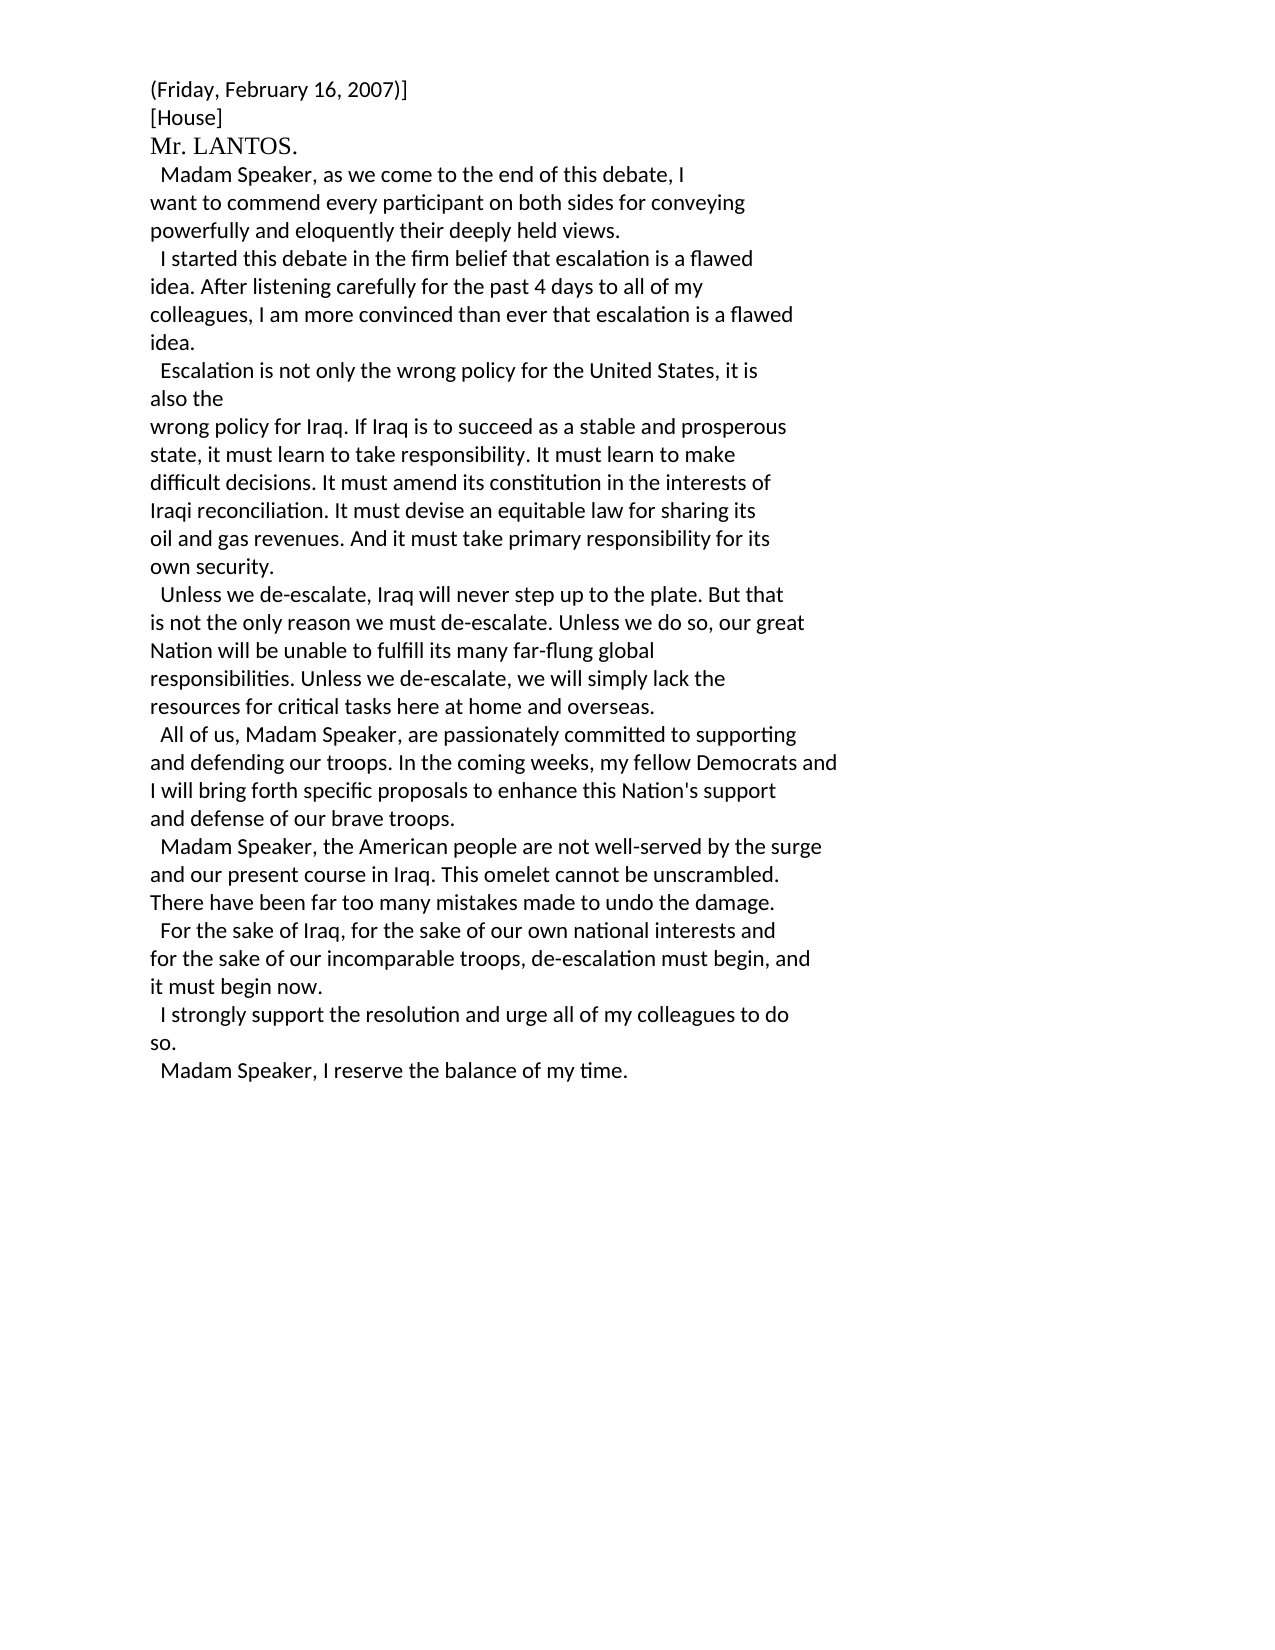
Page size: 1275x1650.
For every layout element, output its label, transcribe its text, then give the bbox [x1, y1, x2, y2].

text Escalation is not only the wrong policy for the United States, it is [150, 356, 1125, 384]
text so. [150, 1028, 1125, 1056]
text responsibilities. Unless we de-escalate, we will simply lack the [150, 664, 1125, 692]
text oil and gas revenues. And it must take primary responsibility for its [150, 524, 1125, 552]
text is not the only reason we must de-escalate. Unless we do so, our great [150, 608, 1125, 636]
text difficult decisions. It must amend its constitution in the interests of [150, 468, 1125, 496]
text wrong policy for Iraq. If Iraq is to succeed as a stable and prosperous [150, 412, 1125, 440]
text Madam Speaker, the American people are not well-served by the surge [150, 832, 1125, 860]
text Madam Speaker, I reserve the balance of my time. [150, 1056, 1125, 1084]
text I started this debate in the firm belief that escalation is a flawed [150, 244, 1125, 272]
text idea. [150, 328, 1125, 356]
text All of us, Madam Speaker, are passionately committed to supporting [150, 720, 1125, 748]
text it must begin now. [150, 972, 1125, 1000]
text state, it must learn to take responsibility. It must learn to make [150, 440, 1125, 468]
text and our present course in Iraq. This omelet cannot be unscrambled. [150, 860, 1125, 888]
text own security. [150, 552, 1125, 580]
text idea. After listening carefully for the past 4 days to all of my [150, 272, 1125, 300]
text want to commend every participant on both sides for conveying [150, 188, 1125, 216]
text Madam Speaker, as we come to the end of this debate, I [150, 160, 1125, 188]
text I will bring forth specific proposals to enhance this Nation's support [150, 776, 1125, 804]
text powerfully and eloquently their deeply held views. [150, 216, 1125, 244]
text also the [150, 384, 1125, 412]
text Iraqi reconciliation. It must devise an equitable law for sharing its [150, 496, 1125, 524]
text I strongly support the resolution and urge all of my colleagues to do [150, 1000, 1125, 1028]
text Unless we de-escalate, Iraq will never step up to the plate. But that [150, 580, 1125, 608]
text resources for critical tasks here at home and overseas. [150, 692, 1125, 720]
text for the sake of our incomparable troops, de-escalation must begin, and [150, 944, 1125, 972]
text There have been far too many mistakes made to undo the damage. [150, 888, 1125, 916]
text For the sake of Iraq, for the sake of our own national interests and [150, 916, 1125, 944]
text and defending our troops. In the coming weeks, my fellow Democrats and [150, 748, 1125, 776]
text colleagues, I am more convinced than ever that escalation is a flawed [150, 300, 1125, 328]
text Nation will be unable to fulfill its many far-flung global [150, 636, 1125, 664]
text and defense of our brave troops. [150, 804, 1125, 832]
